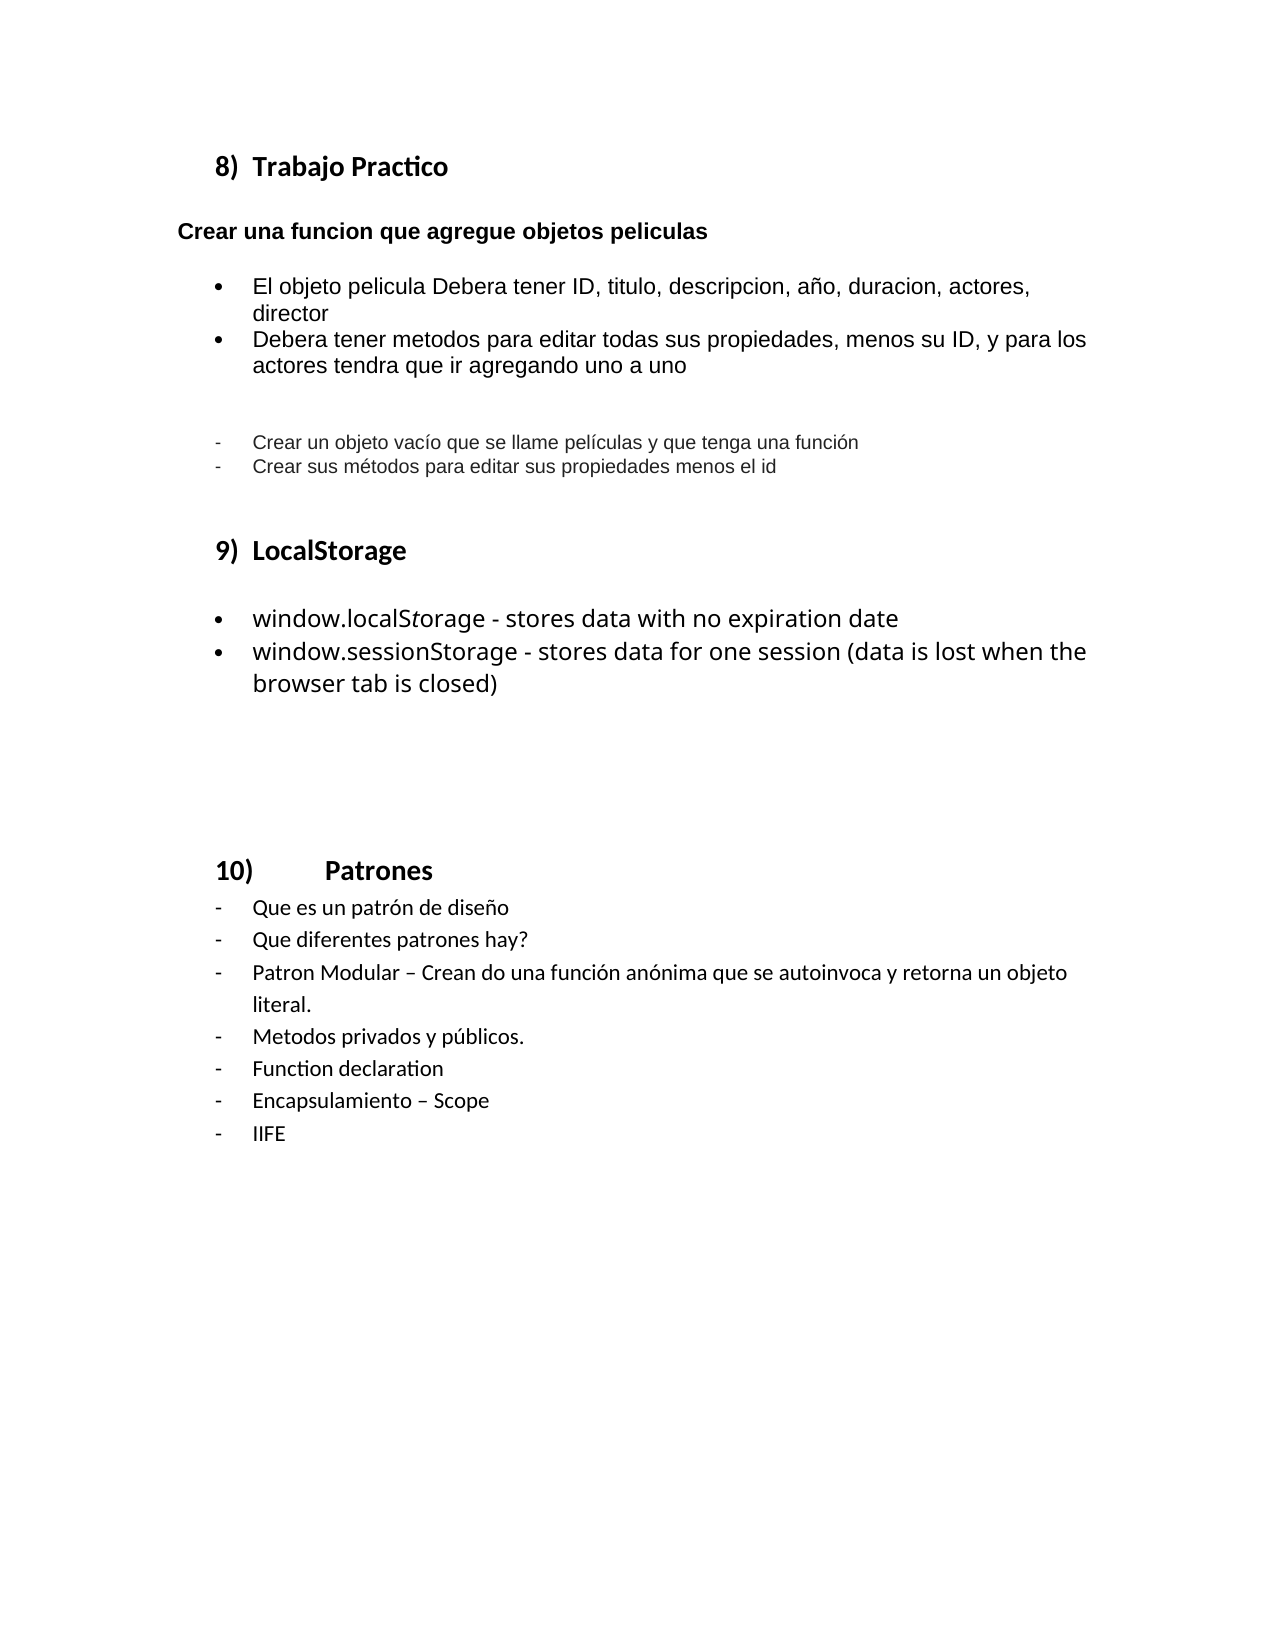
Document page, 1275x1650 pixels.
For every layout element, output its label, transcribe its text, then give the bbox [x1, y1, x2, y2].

list IIFE [215, 1119, 1098, 1147]
list Que diferentes patrones hay? [215, 926, 1098, 954]
list Function declaration [215, 1054, 1098, 1082]
list Encapsulamiento – Scope [215, 1087, 1098, 1114]
subtitle LocalStorage [215, 532, 1098, 567]
list Metodos privados y públicos. [215, 1022, 1098, 1050]
list Que es un patrón de diseño [215, 893, 1098, 921]
list Debera tener metodos para editar todas sus propiedades, menos su ID, y para los actores tendra que ir agregando uno a uno [215, 326, 1098, 379]
list Crear sus métodos para editar sus propiedades menos el id [215, 455, 1098, 479]
list window.localStorage - stores data with no expiration date [215, 602, 1098, 634]
list Crear un objeto vacío que se llame películas y que tenga una función [215, 431, 1098, 455]
text Crear una funcion que agregue objetos peliculas [177, 218, 1098, 244]
list Patron Modular – Crean do una función anónima que se autoinvoca y retorna un objeto literal. [215, 958, 1098, 1018]
list El objeto pelicula Debera tener ID, titulo, descripcion, año, duracion, actores, director [215, 273, 1098, 326]
subtitle Patrones [215, 852, 1098, 888]
list window.sessionStorage - stores data for one session (data is lost when the browser tab is closed) [215, 634, 1098, 700]
subtitle Trabajo Practico [215, 148, 1098, 183]
